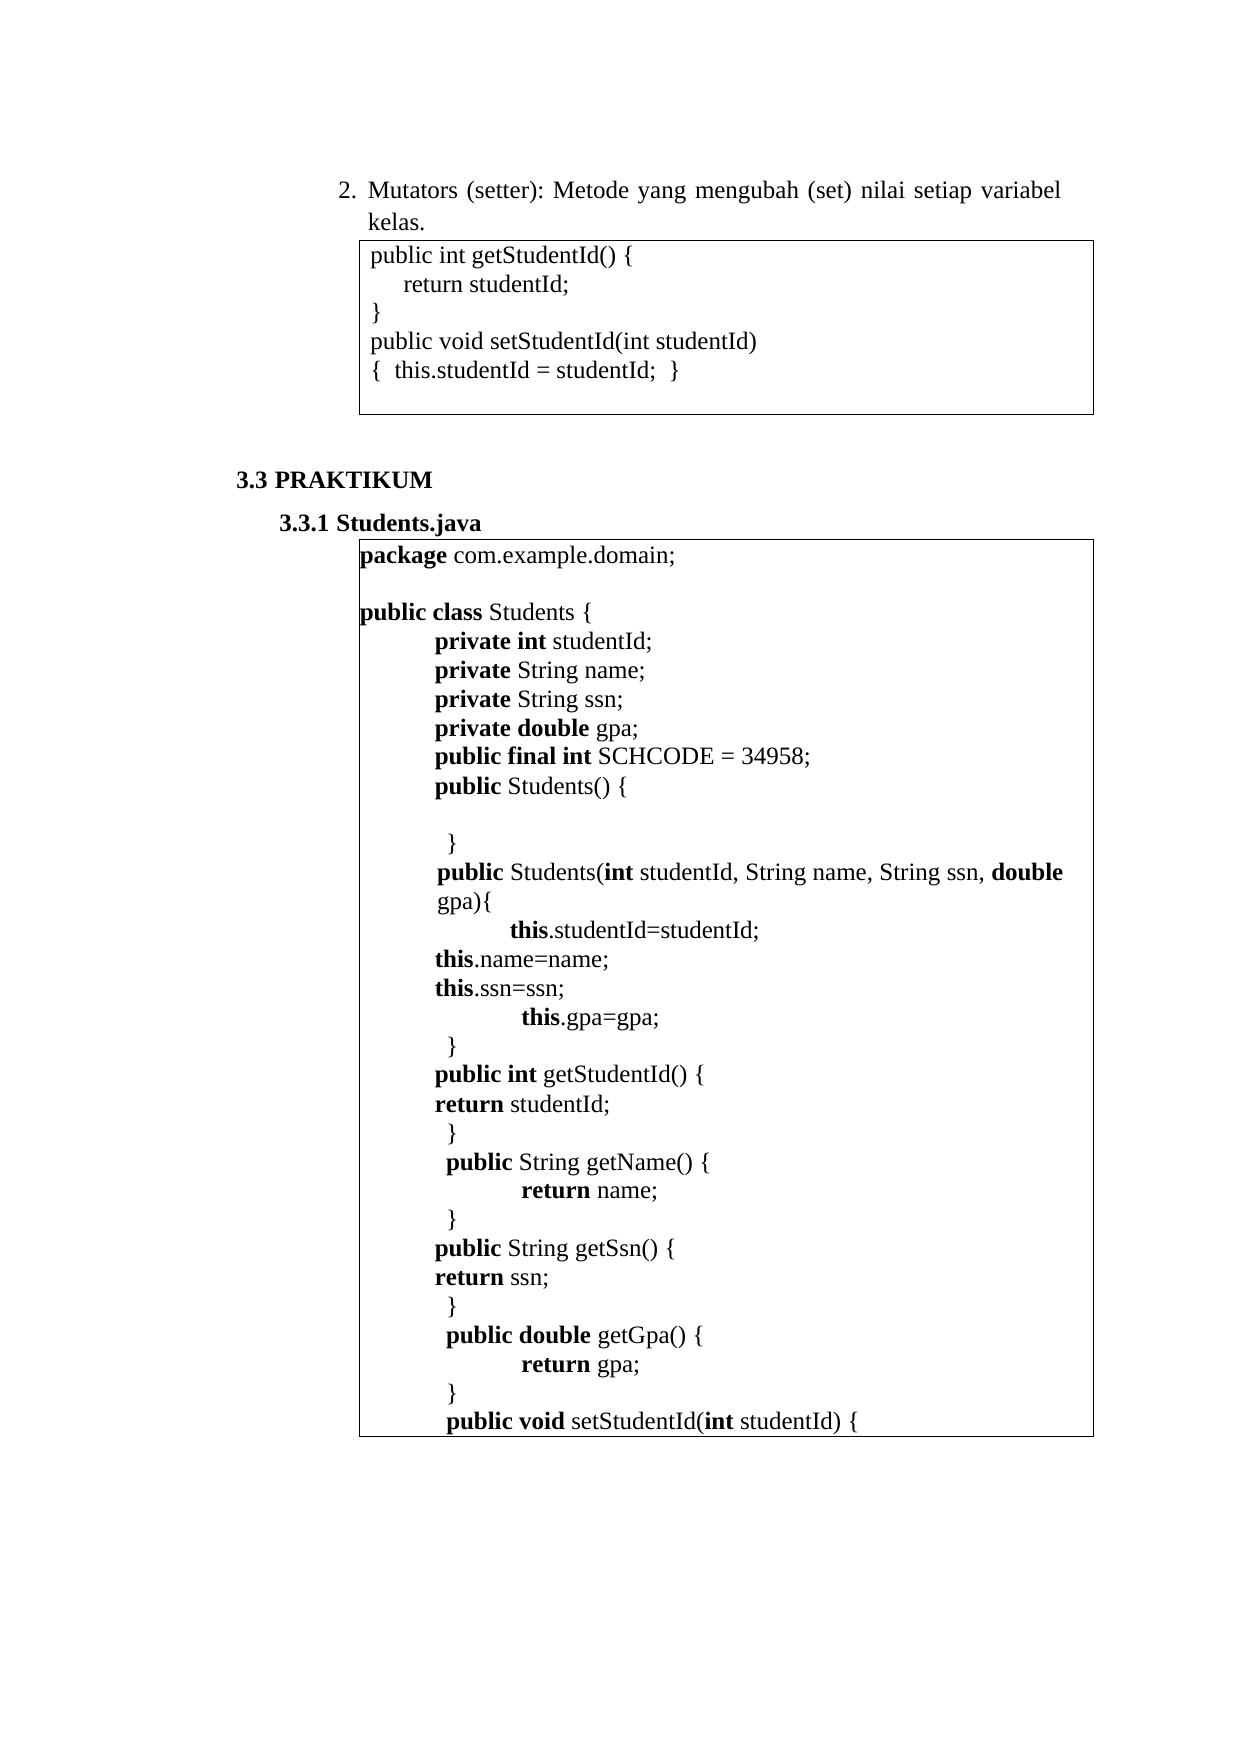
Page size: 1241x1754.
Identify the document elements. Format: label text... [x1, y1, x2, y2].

subtitle PRAKTIKUM [236, 465, 1109, 494]
list Mutators (setter): Metode yang mengubah (set) nilai setiap variabel kelas. [338, 175, 1063, 236]
list Students.java [279, 508, 1109, 536]
